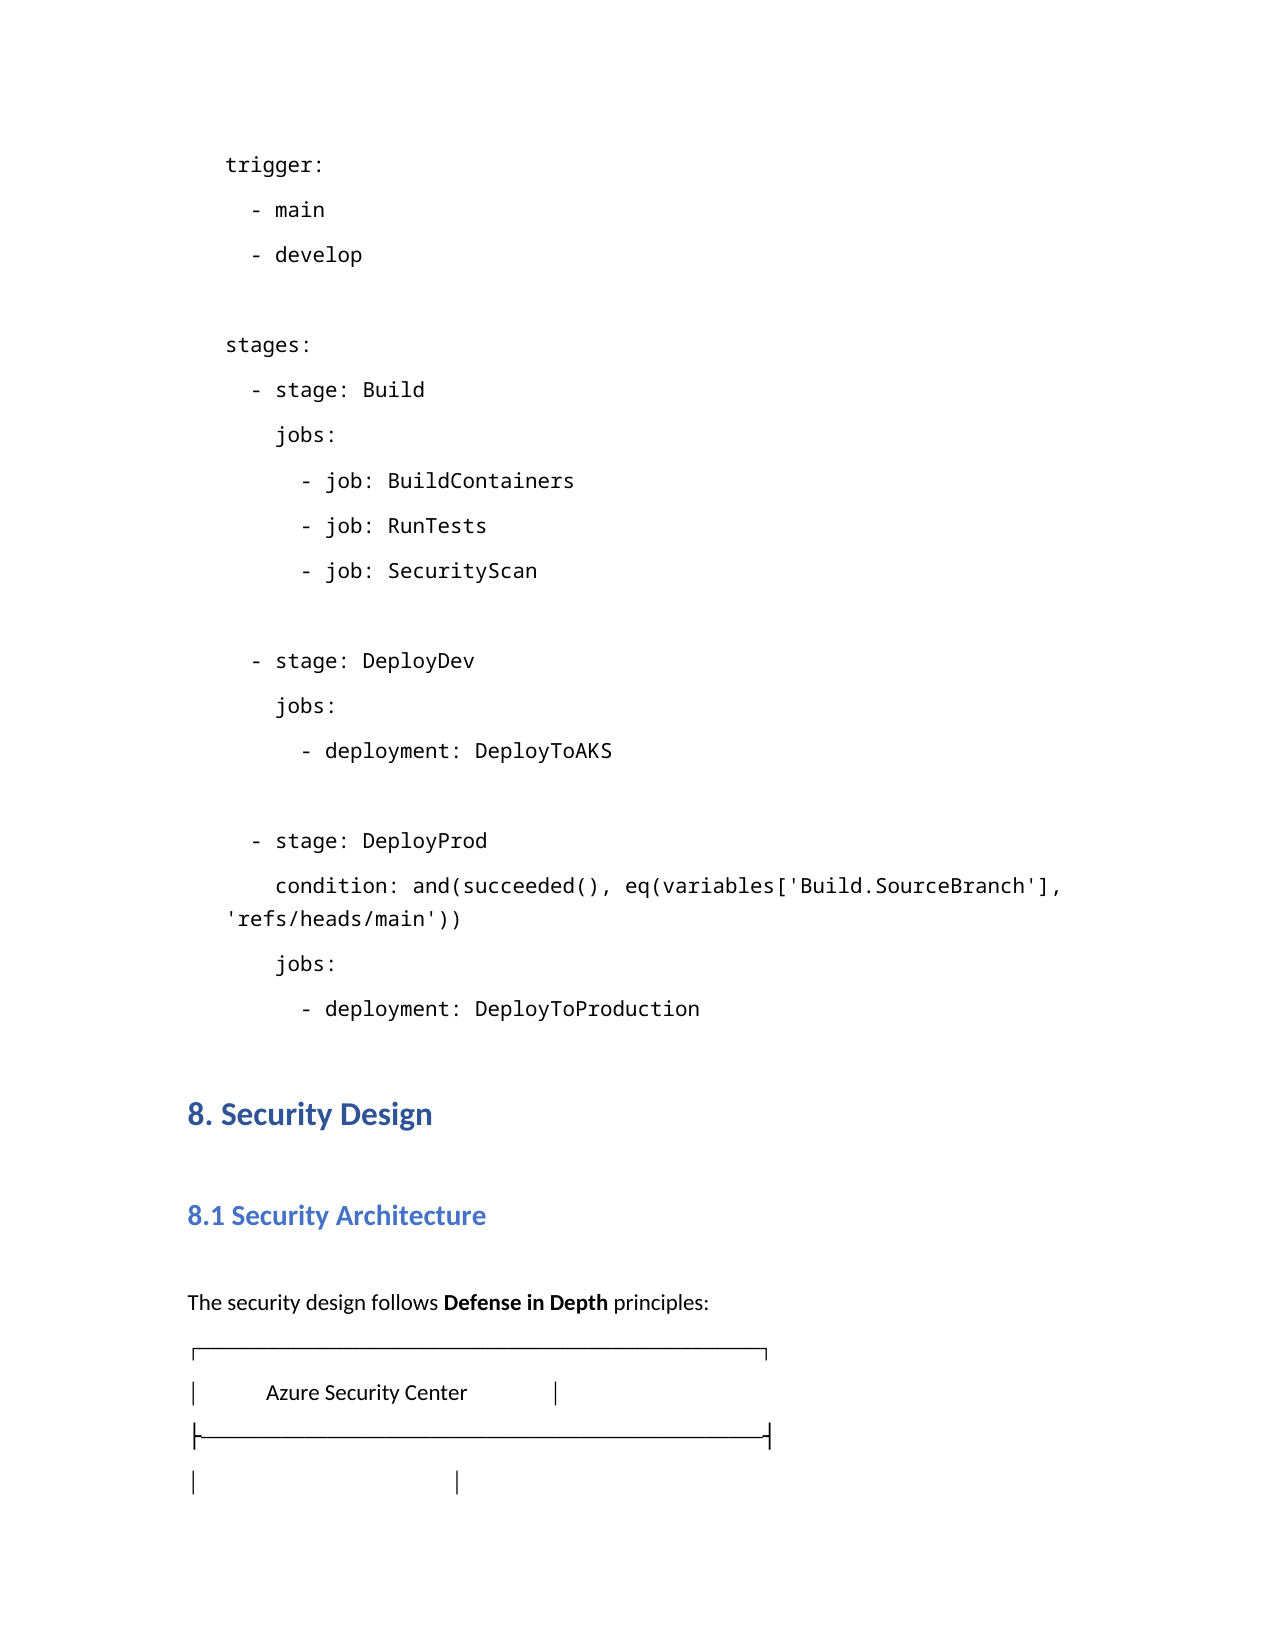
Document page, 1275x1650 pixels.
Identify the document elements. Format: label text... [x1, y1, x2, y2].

text - stage: DeployProd [225, 827, 1087, 855]
text trigger: [225, 150, 1087, 178]
text - main [225, 195, 1087, 223]
text │ │ [187, 1467, 1087, 1495]
text ├─────────────────────────────────────────────────┤ [187, 1422, 1087, 1451]
text jobs: [225, 691, 1087, 720]
text - develop [225, 240, 1087, 269]
text │ Azure Security Center │ [187, 1378, 1087, 1406]
text jobs: [225, 949, 1087, 978]
subtitle 8. Security Design [187, 1093, 1087, 1133]
text - stage: DeployDev [225, 646, 1087, 674]
text stages: [225, 330, 1087, 359]
text jobs: [225, 421, 1087, 449]
text - deployment: DeployToAKS [225, 736, 1087, 765]
text - job: BuildContainers [225, 466, 1087, 494]
text - deployment: DeployToProduction [225, 994, 1087, 1023]
text The security design follows Defense in Depth principles: [187, 1288, 1087, 1316]
text ┌─────────────────────────────────────────────────┐ [187, 1333, 1087, 1361]
text - job: SecurityScan [225, 556, 1087, 584]
text - job: RunTests [225, 511, 1087, 539]
text condition: and(succeeded(), eq(variables['Build.SourceBranch'], 'refs/heads/main')) [225, 872, 1087, 933]
subtitle 8.1 Security Architecture [187, 1197, 1087, 1232]
text - stage: Build [225, 376, 1087, 404]
